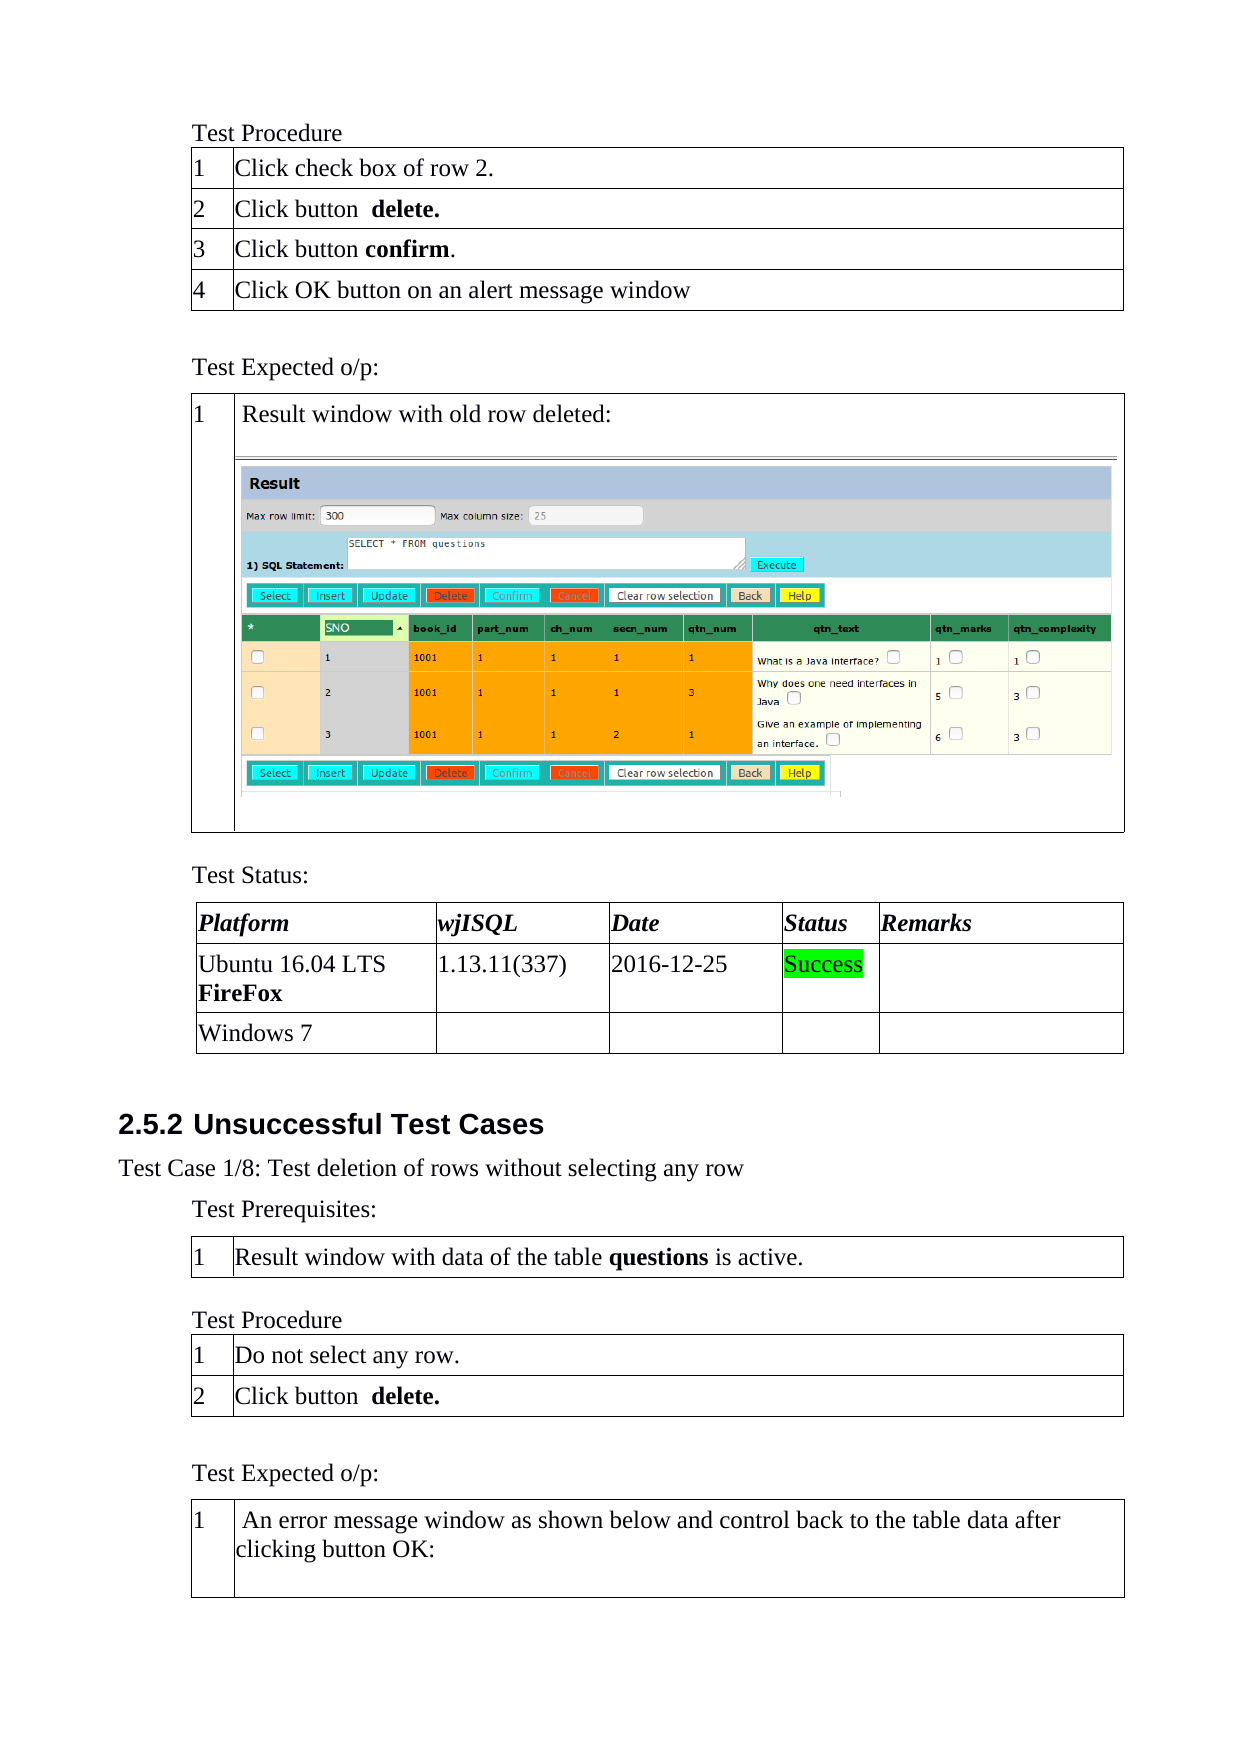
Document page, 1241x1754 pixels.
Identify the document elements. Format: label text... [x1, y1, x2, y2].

table_cell Success [783, 944, 879, 1012]
table_header wjISQL [437, 903, 609, 943]
table_header Do not select any row. [234, 1335, 1123, 1375]
table_cell [783, 1013, 879, 1053]
table_cell [437, 1013, 609, 1053]
table_cell Click OK button on an alert message window [234, 270, 1123, 310]
table_cell Click button confirm. [234, 229, 1123, 269]
table_cell [610, 1013, 782, 1053]
table_header Date [610, 903, 782, 943]
table_cell Windows 7 [197, 1013, 436, 1053]
table_cell 2 [192, 189, 233, 228]
text Test Prerequisites: [118, 1194, 1122, 1223]
text Test Case 1/8: Test deletion of rows without selecting any row [118, 1153, 1122, 1182]
table_header Status [783, 903, 879, 943]
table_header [235, 1500, 1124, 1597]
text Test Expected o/p: [118, 1458, 1122, 1486]
table_header Remarks [880, 903, 1123, 943]
table_cell 4 [192, 270, 233, 310]
table_header Platform [197, 903, 436, 943]
text Test Procedure [118, 118, 1122, 147]
table_cell 2016-12-25 [610, 944, 782, 1012]
text Test Expected o/p: [118, 352, 1122, 380]
text Test Status: [118, 861, 1122, 889]
table_cell [880, 1013, 1123, 1053]
table_header 1 [192, 148, 233, 188]
picture [235, 456, 1117, 797]
table_header 1 [192, 1237, 233, 1276]
text Test Procedure [118, 1306, 1122, 1334]
table_cell [880, 944, 1123, 1012]
table_cell Click button delete. [234, 1376, 1123, 1416]
table_header 1 [192, 394, 234, 831]
table_cell 1.13.11(337) [437, 944, 609, 1012]
table_header Click check box of row 2. [234, 148, 1123, 188]
table_cell 3 [192, 229, 233, 269]
table_header Result window with data of the table questions is active. [234, 1237, 1123, 1276]
table_header 1 [192, 1335, 233, 1375]
table_cell Ubuntu 16.04 LTS FireFox [197, 944, 436, 1012]
table_header Result window with old row deleted: [235, 394, 1124, 831]
table_header 1 [192, 1500, 234, 1597]
table_cell Click button delete. [234, 189, 1123, 228]
subtitle Unsuccessful Test Cases [118, 1107, 1122, 1141]
table_cell 2 [192, 1376, 233, 1416]
